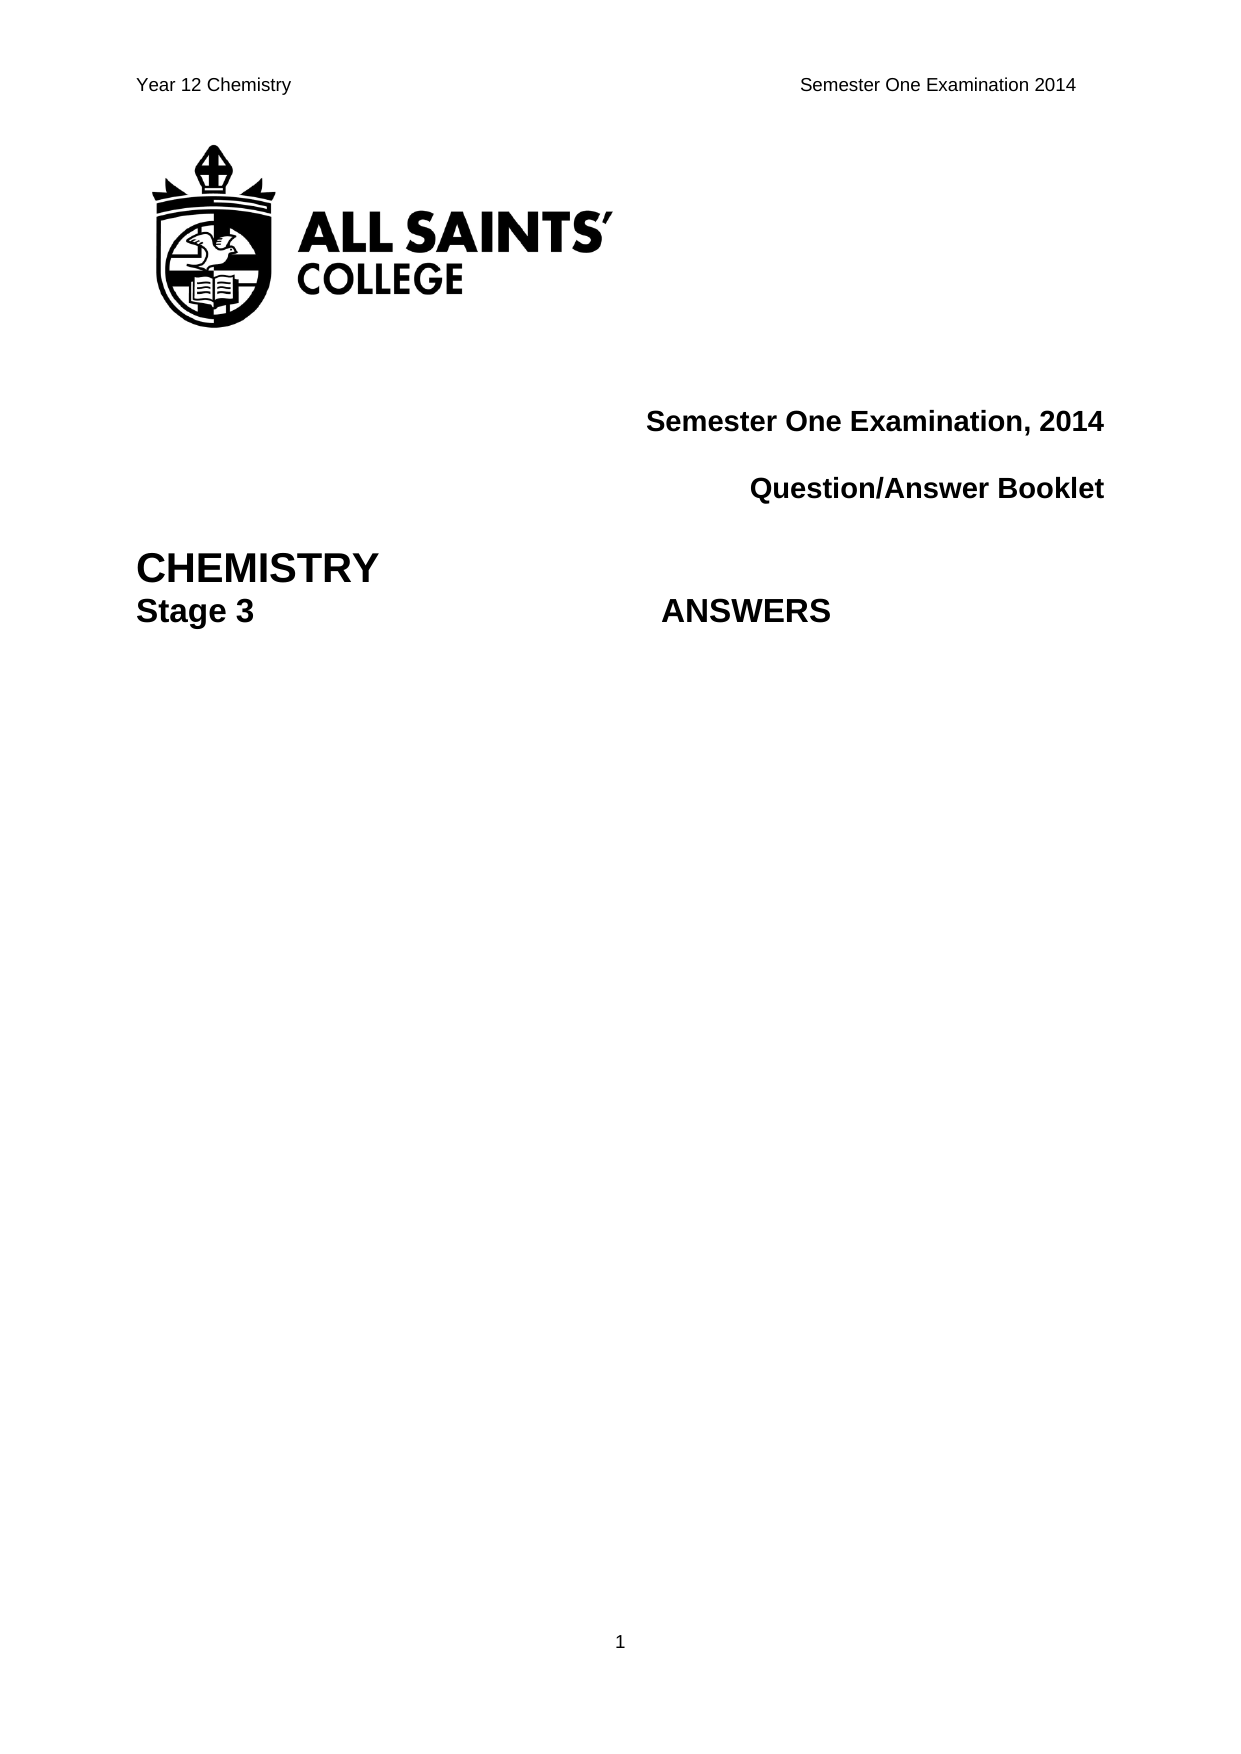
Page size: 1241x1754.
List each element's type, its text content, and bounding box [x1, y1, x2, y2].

subtitle Semester One Examination, 2014 [136, 404, 1104, 437]
picture [135, 130, 624, 344]
subtitle Question/Answer Booklet [136, 471, 1104, 504]
text CHEMISTRY [136, 543, 1104, 591]
text Stage 3 ANSWERS [136, 591, 1104, 629]
